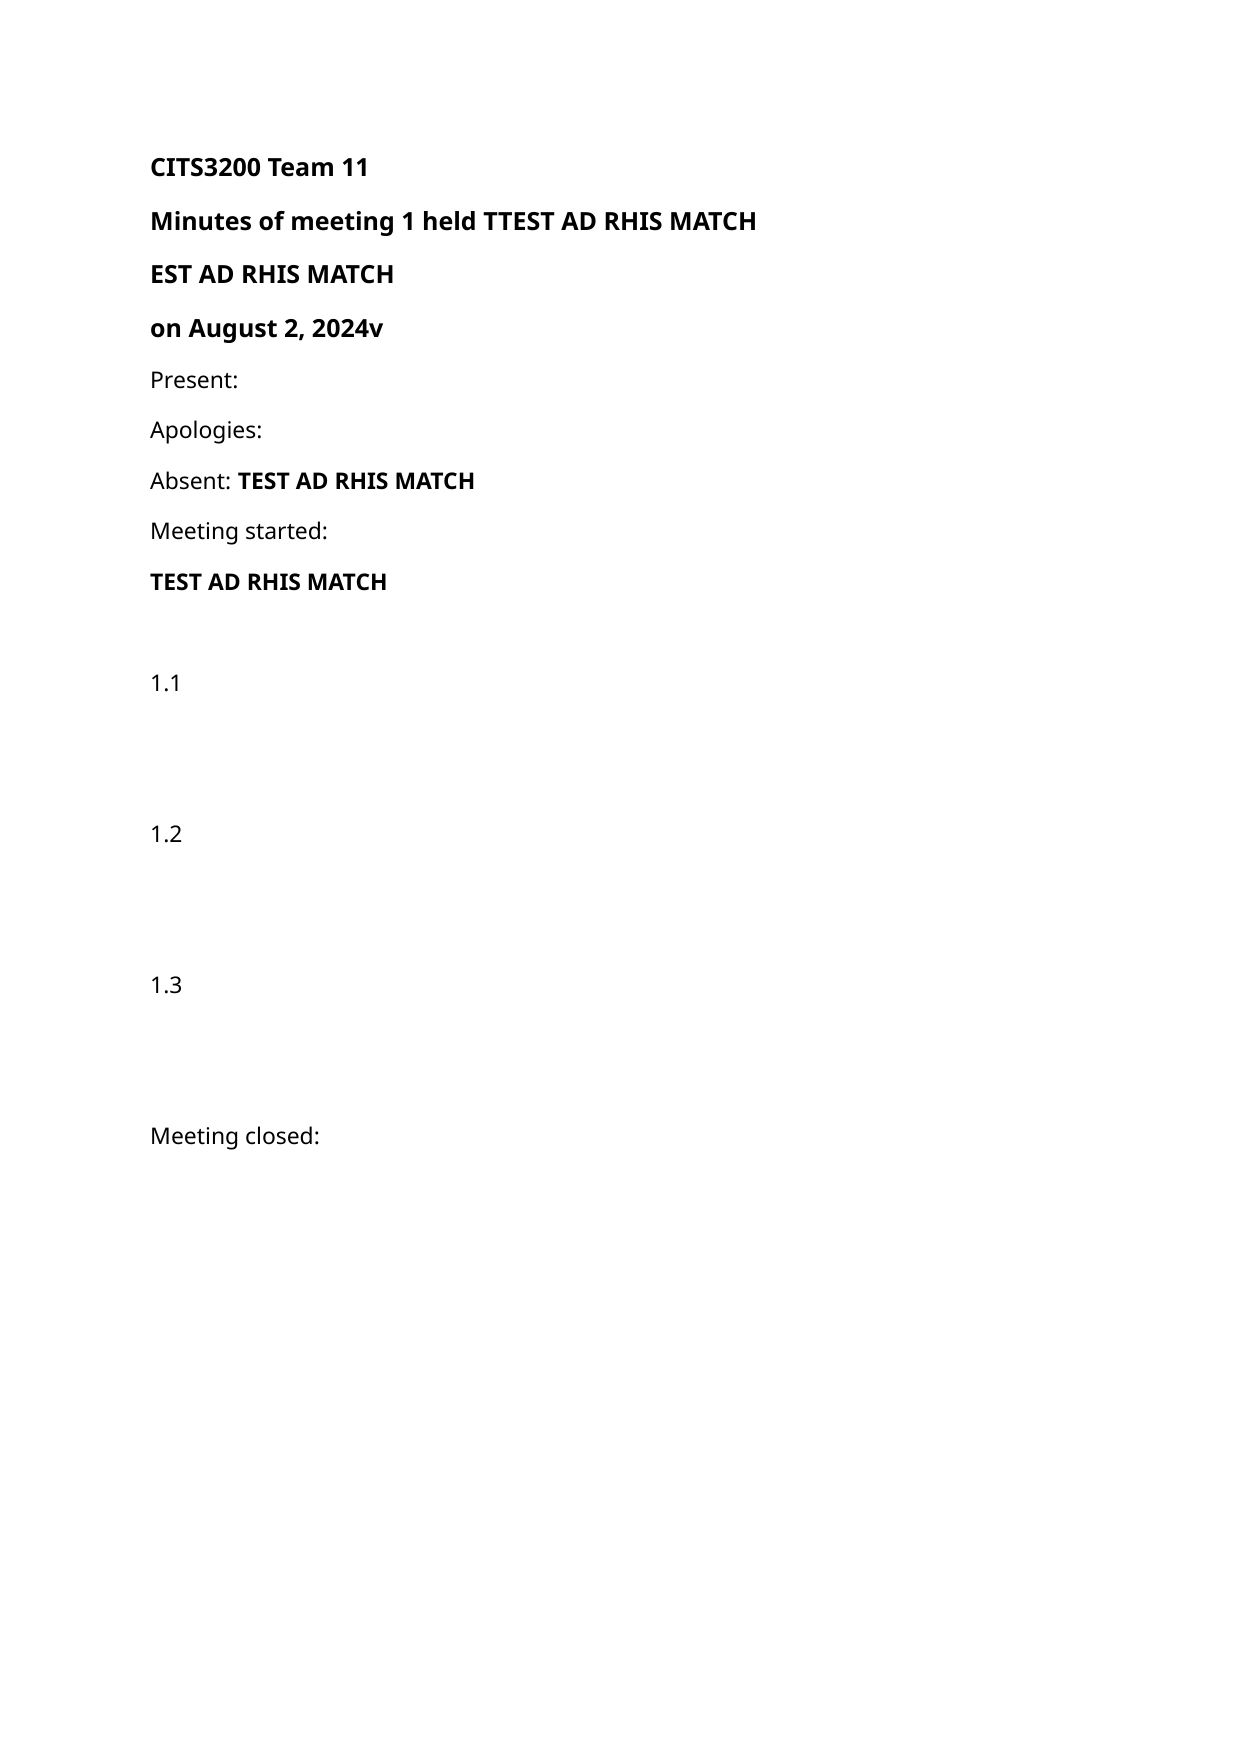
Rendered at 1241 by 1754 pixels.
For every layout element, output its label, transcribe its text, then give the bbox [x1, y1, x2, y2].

text TEST AD RHIS MATCH [150, 566, 1090, 597]
text Present: [150, 364, 1090, 395]
text Meeting started: [150, 515, 1090, 546]
text Minutes of meeting 1 held TTEST AD RHIS MATCH [150, 203, 1090, 237]
text 1.1 [150, 666, 1090, 698]
text 1.3 [150, 969, 1090, 1000]
text EST AD RHIS MATCH [150, 257, 1090, 291]
text Absent: TEST AD RHIS MATCH [150, 464, 1090, 496]
text CITS3200 Team 11 [150, 150, 1090, 184]
text Apologies: [150, 414, 1090, 445]
text Meeting closed: [150, 1120, 1090, 1151]
text on August 2, 2024v [150, 310, 1090, 344]
text 1.2 [150, 818, 1090, 849]
